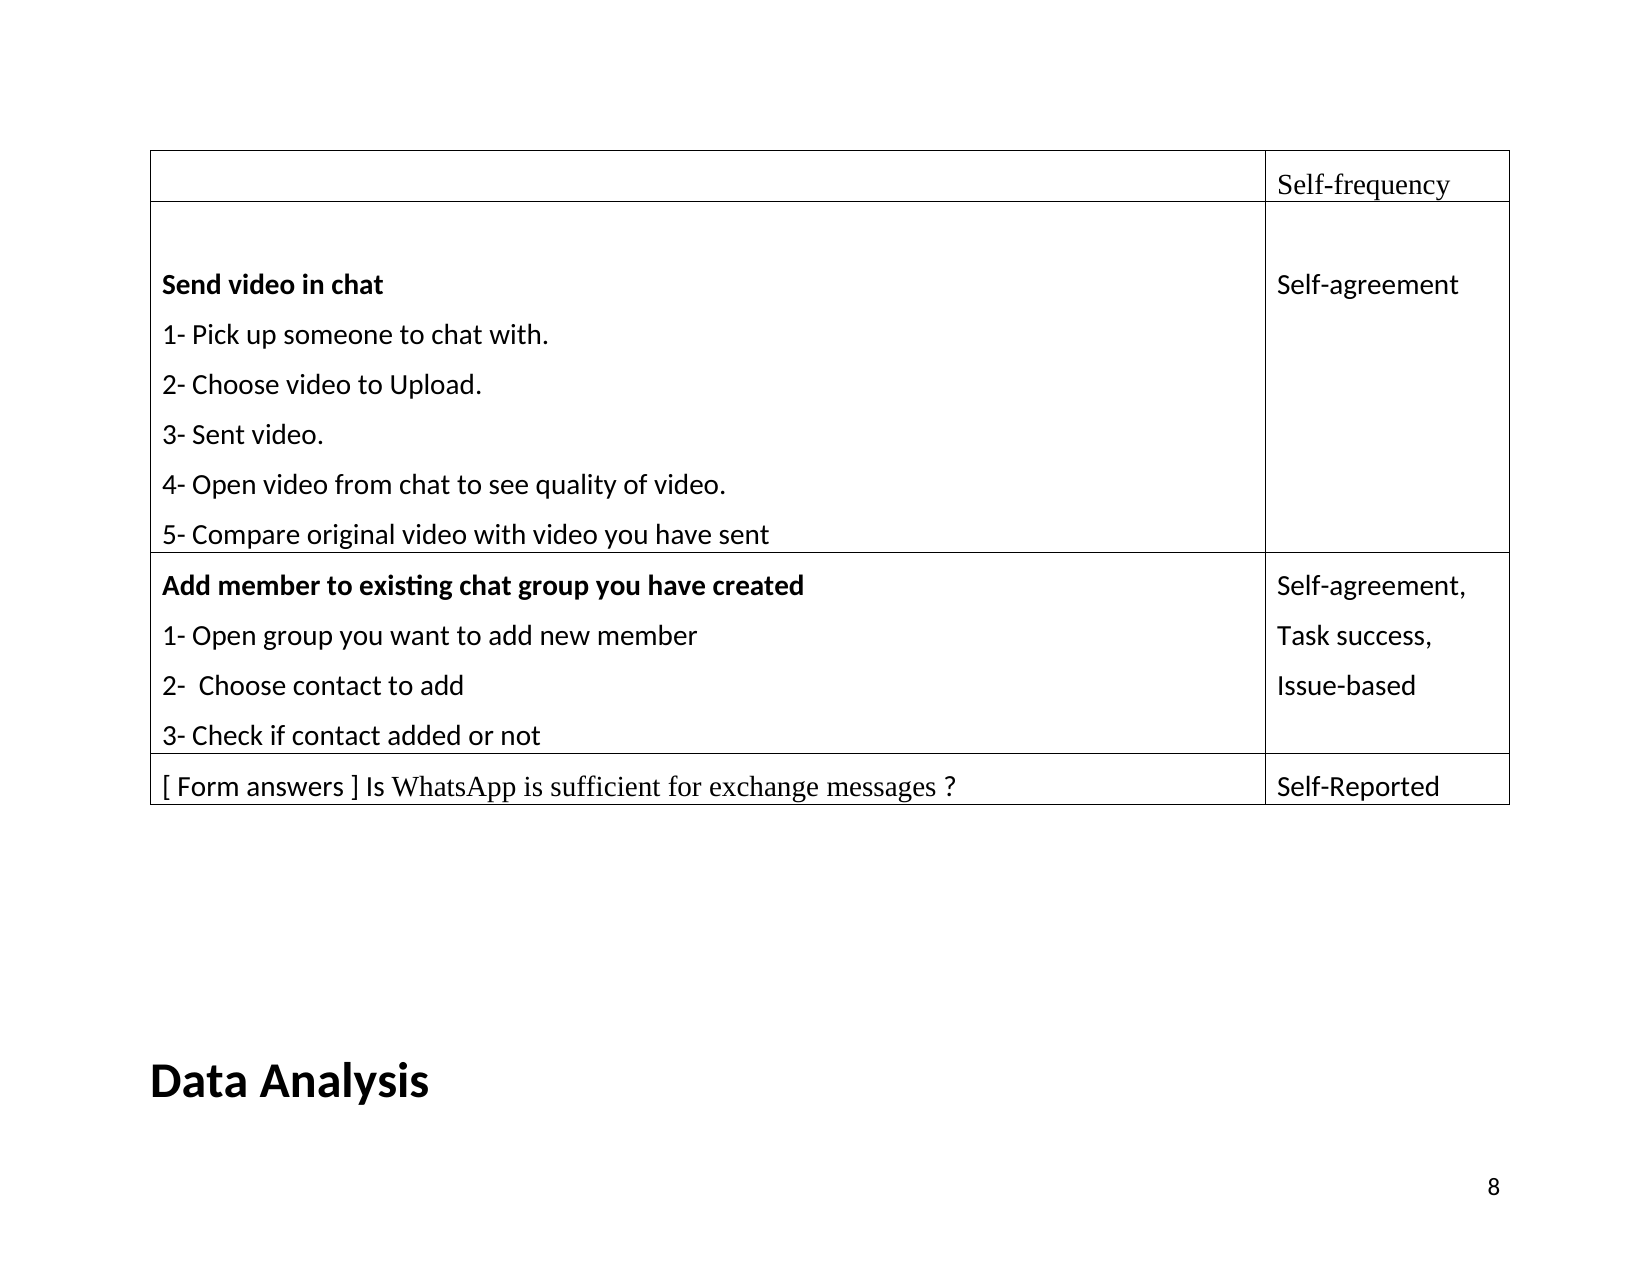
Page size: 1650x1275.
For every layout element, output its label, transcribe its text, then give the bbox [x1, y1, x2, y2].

table_cell Add member to existing chat group you have created 1- Open group you want to add new member 2- Choose contact to add 3- Check if contact added or not [151, 553, 1265, 753]
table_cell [151, 151, 1265, 201]
table_cell Send video in chat 1- Pick up someone to chat with. 2- Choose video to Upload. 3- Sent video. 4- Open video from chat to see quality of video. 5- Compare original video with video you have sent [151, 202, 1265, 552]
text Data Analysis [150, 1049, 1500, 1110]
table_cell Self-agreement, Task success, Issue-based [1266, 553, 1509, 753]
table_cell Self-agreement [1266, 202, 1509, 552]
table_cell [1266, 151, 1509, 201]
table_cell [ Form answers ] Is WhatsApp is sufficient for exchange messages ? [151, 754, 1265, 804]
table_cell Self-Reported [1266, 754, 1509, 804]
